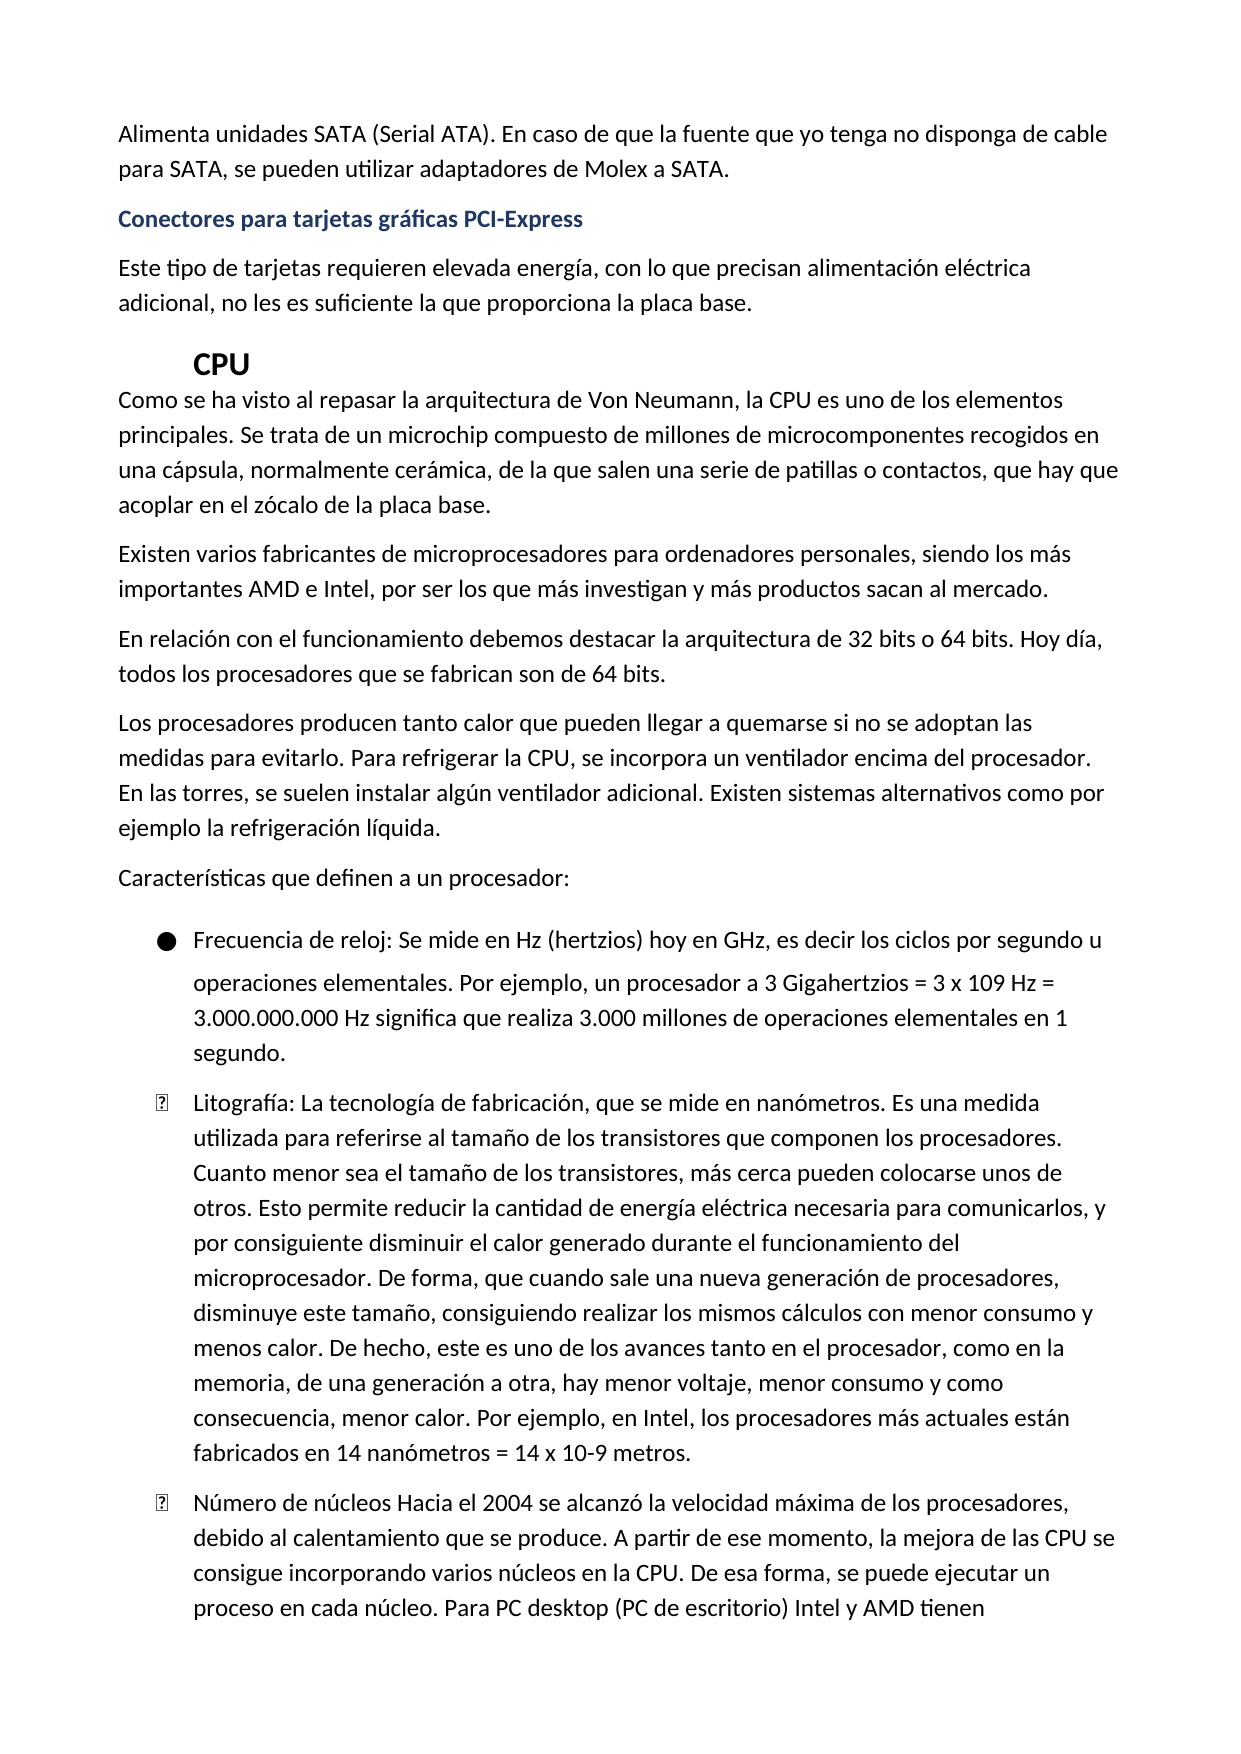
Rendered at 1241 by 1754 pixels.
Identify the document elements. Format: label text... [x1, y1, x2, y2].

text Características que definen a un procesador: [118, 862, 1122, 893]
text En relación con el funcionamiento debemos destacar la arquitectura de 32 bits o 64 bits. Hoy día, todos los procesadores que se fabrican son de 64 bits. [118, 623, 1122, 688]
text Alimenta unidades SATA (Serial ATA). En caso de que la fuente que yo tenga no disponga de cable para SATA, se pueden utilizar adaptadores de Molex a SATA. [118, 118, 1122, 184]
list Litografía: La tecnología de fabricación, que se mide en nanómetros. Es una medida utilizada para referirse al tamaño de los transistores que componen los procesadores. Cuanto menor sea el tamaño de los transistores, más cerca pueden colocarse unos de otros. Esto permite reducir la cantidad de energía eléctrica necesaria para comunicarlos, y por consiguiente disminuir el calor generado durante el funcionamiento del microprocesador. De forma, que cuando sale una nueva generación de procesadores, disminuye este tamaño, consiguiendo realizar los mismos cálculos con menor consumo y menos calor. De hecho, este es uno de los avances tanto en el procesador, como en la memoria, de una generación a otra, hay menor voltaje, menor consumo y como consecuencia, menor calor. Por ejemplo, en Intel, los procesadores más actuales están fabricados en 14 nanómetros = 14 x 10-9 metros. [156, 1087, 1122, 1468]
text Este tipo de tarjetas requieren elevada energía, con lo que precisan alimentación eléctrica adicional, no les es suficiente la que proporciona la placa base. [118, 252, 1122, 318]
list Frecuencia de reloj: Se mide en Hz (hertzios) hoy en GHz, es decir los ciclos por segundo u operaciones elementales. Por ejemplo, un procesador a 3 Gigahertzios = 3 x 109 Hz = 3.000.000.000 Hz significa que realiza 3.000 millones de operaciones elementales en 1 segundo. [156, 912, 1122, 1068]
text Conectores para tarjetas gráficas PCI-Express [118, 203, 1122, 233]
list CPU [118, 343, 1122, 384]
text Los procesadores producen tanto calor que pueden llegar a quemarse si no se adoptan las medidas para evitarlo. Para refrigerar la CPU, se incorpora un ventilador encima del procesador. En las torres, se suelen instalar algún ventilador adicional. Existen sistemas alternativos como por ejemplo la refrigeración líquida. [118, 708, 1122, 843]
text Como se ha visto al repasar la arquitectura de Von Neumann, la CPU es uno de los elementos principales. Se trata de un microchip compuesto de millones de microcomponentes recogidos en una cápsula, normalmente cerámica, de la que salen una serie de patillas o contactos, que hay que acoplar en el zócalo de la placa base. [118, 384, 1122, 519]
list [156, 1487, 1122, 1622]
text Existen varios fabricantes de microprocesadores para ordenadores personales, siendo los más importantes AMD e Intel, por ser los que más investigan y más productos sacan al mercado. [118, 538, 1122, 604]
